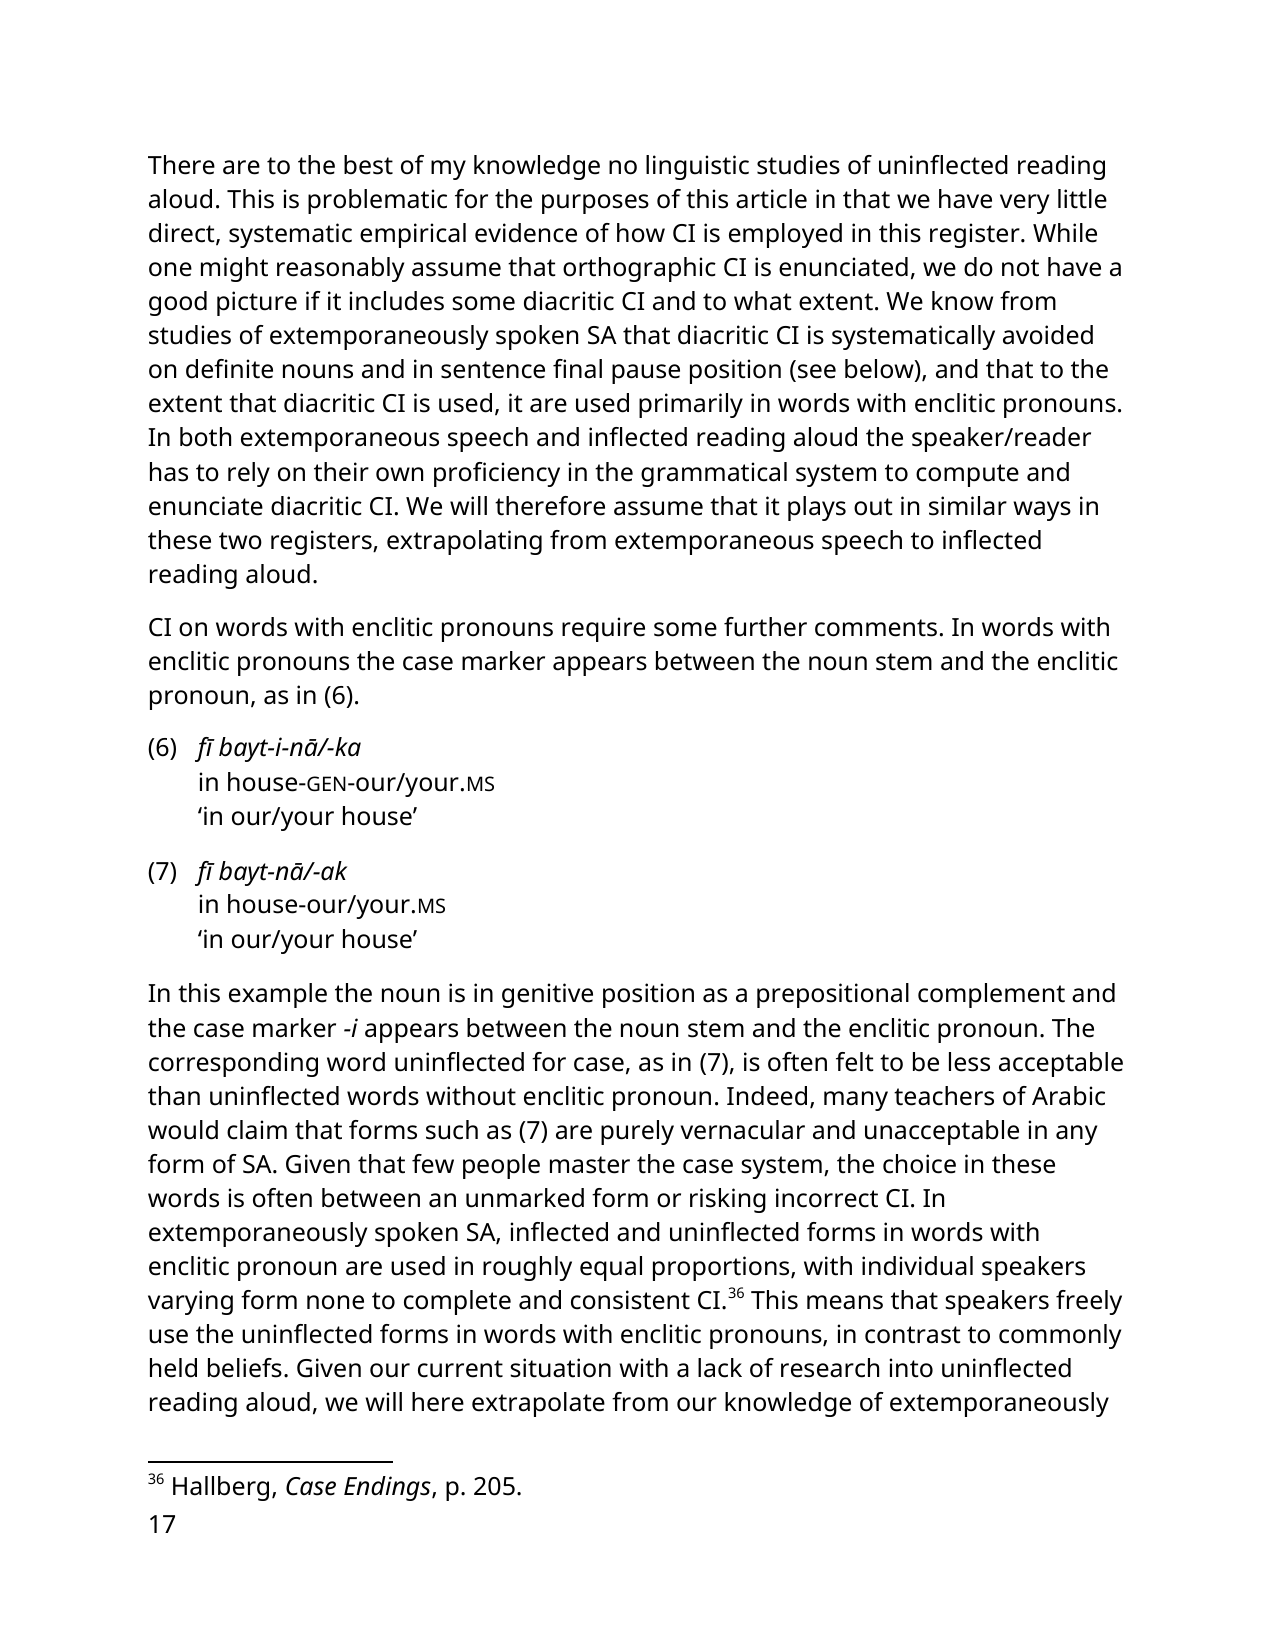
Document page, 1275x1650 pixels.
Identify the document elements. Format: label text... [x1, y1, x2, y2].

list fī bayt-i-nā/-ka in house-gen-our/your.ms ‘in our/your house’ [148, 730, 1127, 832]
text There are to the best of my knowledge no linguistic studies of uninflected reading aloud. This is problematic for the purposes of this article in that we have very little direct, systematic empirical evidence of how CI is employed in this register. While one might reasonably assume that orthographic CI is enunciated, we do not have a good picture if it includes some diacritic CI and to what extent. We know from studies of extemporaneously spoken SA that diacritic CI is systematically avoided on definite nouns and in sentence final pause position (see below), and that to the extent that diacritic CI is used, it are used primarily in words with enclitic pronouns. In both extemporaneous speech and inflected reading aloud the speaker/reader has to rely on their own proficiency in the grammatical system to compute and enunciate diacritic CI. We will therefore assume that it plays out in similar ways in these two registers, extrapolating from extemporaneous speech to inflected reading aloud. [148, 148, 1127, 590]
list fī bayt-nā/-ak in house-our/your.ms ‘in our/your house’ [148, 853, 1127, 955]
text CI on words with enclitic pronouns require some further comments. In words with enclitic pronouns the case marker appears between the noun stem and the enclitic pronoun, as in (6). [148, 609, 1127, 711]
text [148, 976, 1127, 1419]
